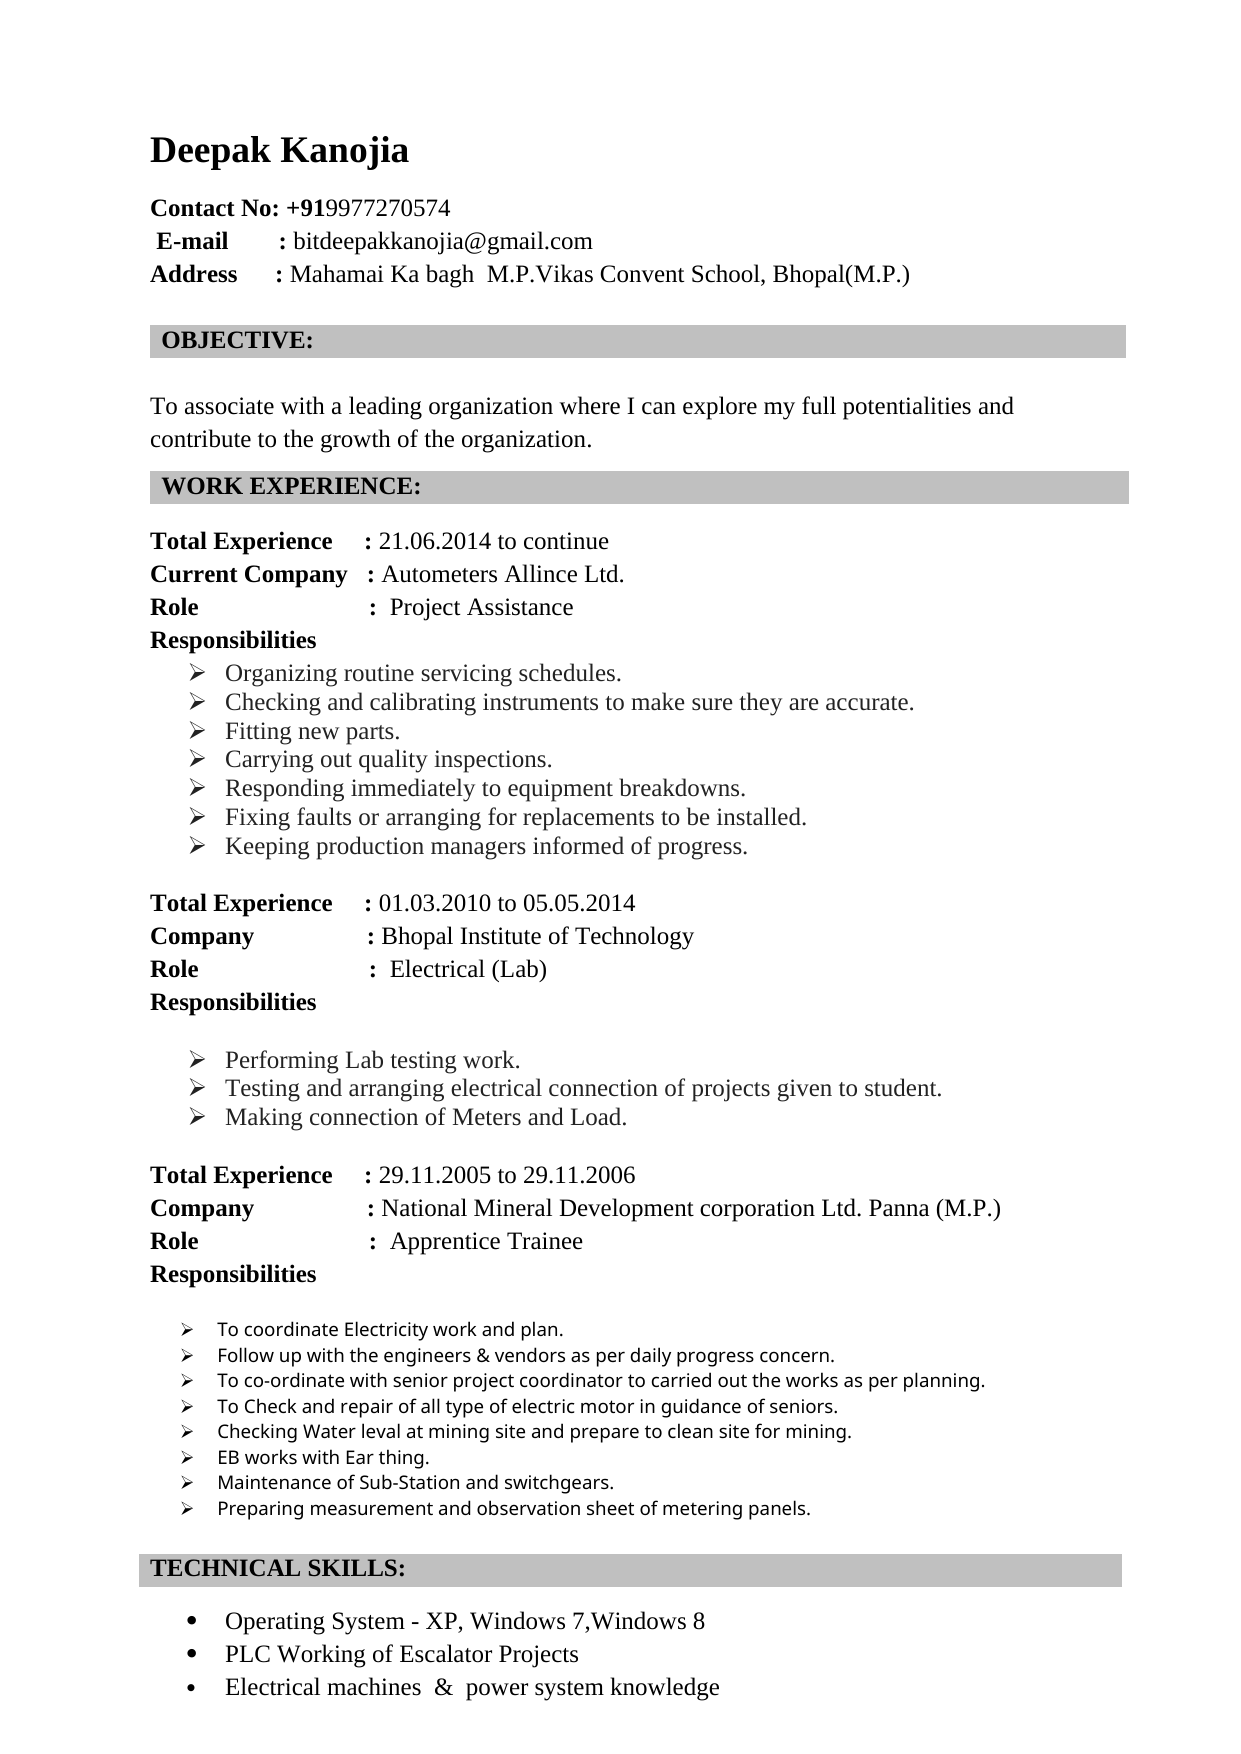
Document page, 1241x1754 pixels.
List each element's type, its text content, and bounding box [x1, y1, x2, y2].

list EB works with Ear thing. [179, 1444, 1090, 1469]
text To associate with a leading organization where I can explore my full potentialities and contribute to the growth of the organization. [150, 391, 1090, 453]
list Electrical machines & power system knowledge [187, 1672, 1090, 1701]
list To Check and repair of all type of electric motor in guidance of seniors. [179, 1393, 1090, 1418]
list Keeping production managers informed of progress. [187, 831, 1044, 859]
text Total Experience : 21.06.2014 to continue [150, 526, 1090, 555]
text Responsibilities [150, 1259, 1044, 1288]
list Making connection of Meters and Load. [187, 1102, 1044, 1131]
list Maintenance of Sub-Station and switchgears. [179, 1469, 1090, 1495]
list Responding immediately to equipment breakdowns. [187, 773, 1044, 802]
table_header WORK EXPERIENCE: [150, 471, 1129, 504]
table_header OBJECTIVE: [150, 325, 1126, 358]
text Total Experience : 29.11.2005 to 29.11.2006 [150, 1160, 1090, 1188]
text Role : Apprentice Trainee [150, 1226, 1090, 1254]
list Carrying out quality inspections. [187, 744, 1044, 773]
list Checking and calibrating instruments to make sure they are accurate. [187, 687, 1044, 716]
list Organizing routine servicing schedules. [187, 658, 1044, 687]
list Checking Water leval at mining site and prepare to clean site for mining. [179, 1418, 1090, 1444]
text E-mail : bitdeepakkanojia@gmail.com Address : Mahamai Ka bagh M.P.Vikas Convent School, Bhopal(M.P.) [150, 226, 1090, 288]
text Current Company : Autometers Allince Ltd. [150, 559, 1090, 588]
list Performing Lab testing work. [187, 1045, 1044, 1073]
table_header TECHNICAL SKILLS: [139, 1554, 1122, 1587]
list Operating System - XP, Windows 7,Windows 8 [187, 1606, 1090, 1634]
text Responsibilities [150, 987, 1044, 1016]
list To co-ordinate with senior project coordinator to carried out the works as per planning. [179, 1367, 1090, 1393]
text Responsibilities [150, 625, 1090, 654]
text Company : National Mineral Development corporation Ltd. Panna (M.P.) [150, 1193, 1090, 1222]
list Fitting new parts. [187, 716, 1044, 744]
list Preparing measurement and observation sheet of metering panels. [179, 1495, 1090, 1521]
list PLC Working of Escalator Projects [187, 1639, 1090, 1668]
text Contact No: +919977270574 [150, 193, 1090, 222]
list Follow up with the engineers & vendors as per daily progress concern. [179, 1342, 1090, 1367]
text Deepak Kanojia [150, 127, 1090, 170]
text Company : Bhopal Institute of Technology [150, 921, 1090, 950]
text Role : Electrical (Lab) [150, 954, 1090, 983]
list Testing and arranging electrical connection of projects given to student. [187, 1073, 1044, 1102]
list To coordinate Electricity work and plan. [179, 1316, 1090, 1342]
text Role : Project Assistance [150, 592, 1090, 621]
text Total Experience : 01.03.2010 to 05.05.2014 [150, 888, 1090, 917]
list Fixing faults or arranging for replacements to be installed. [187, 802, 1044, 831]
